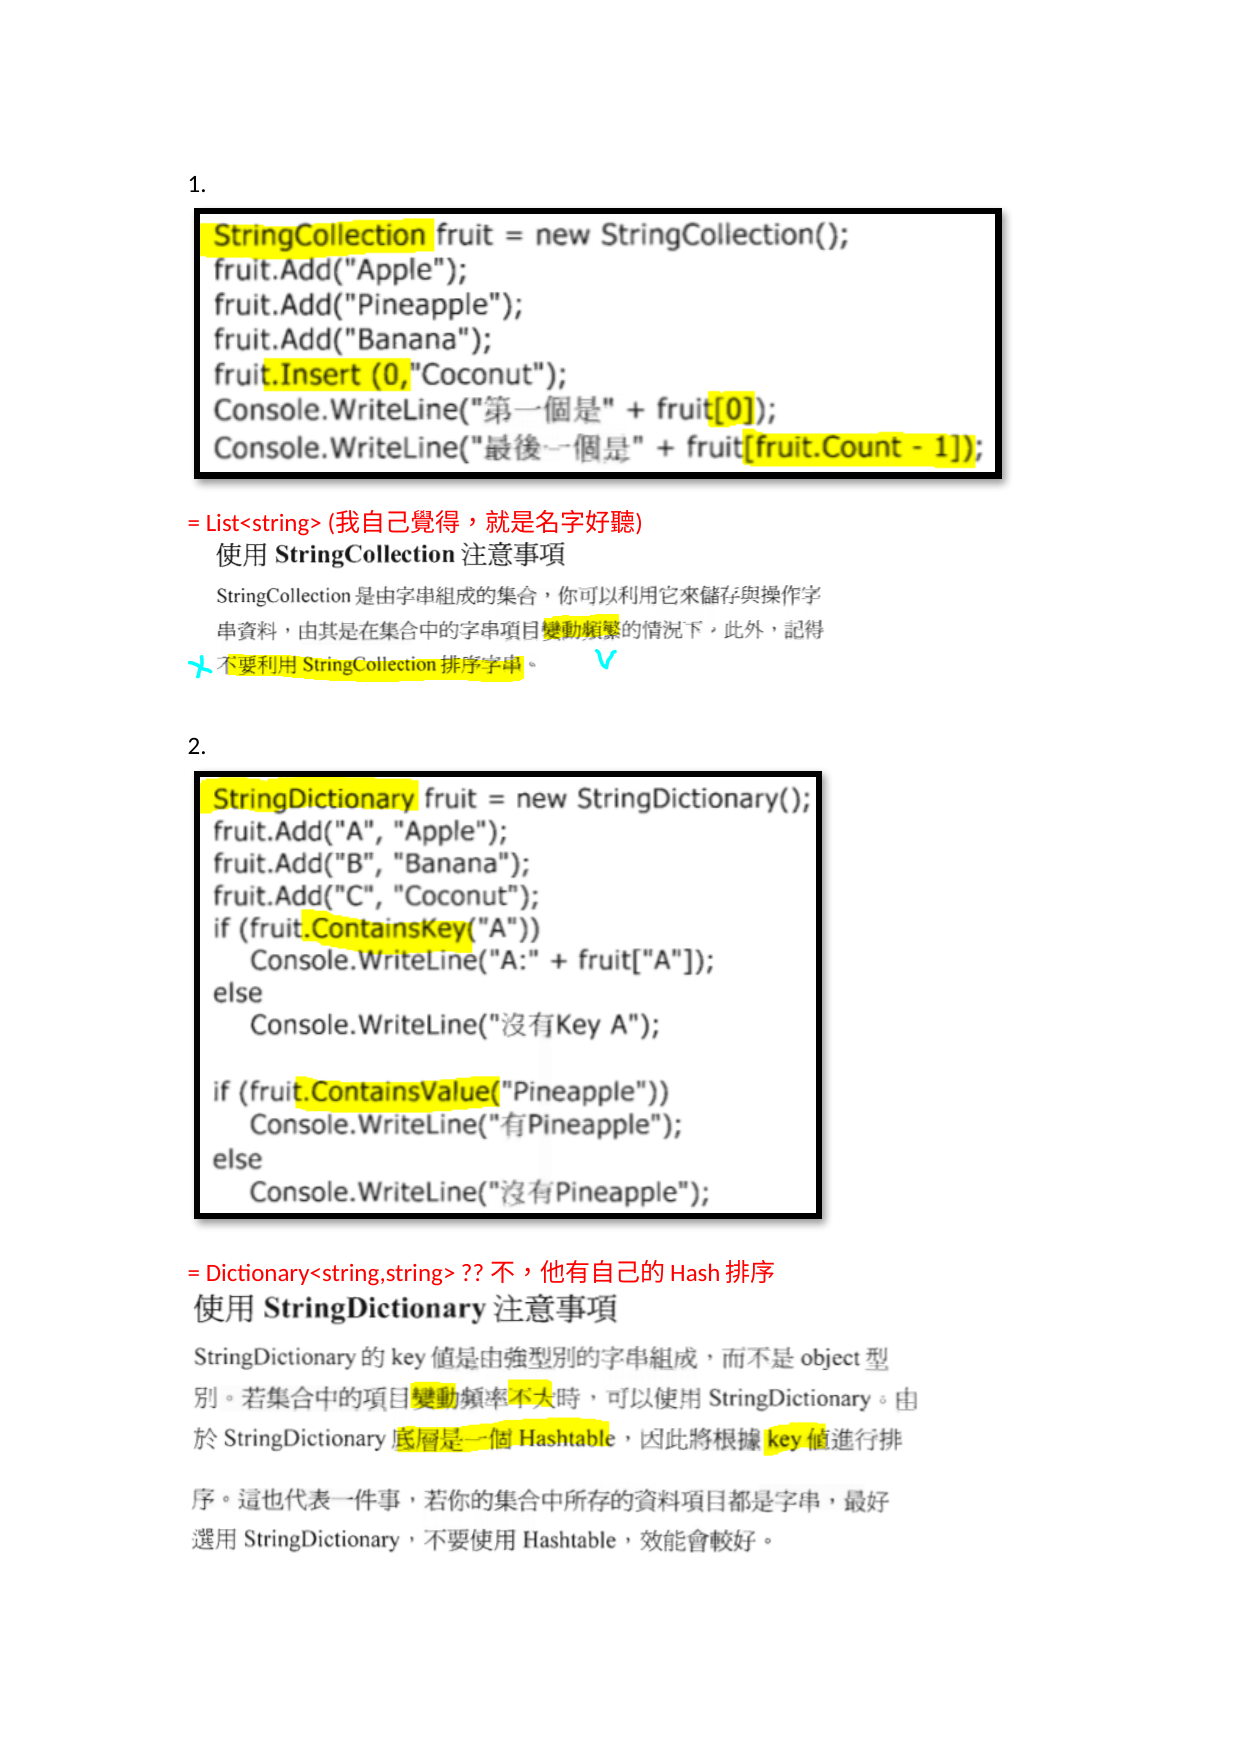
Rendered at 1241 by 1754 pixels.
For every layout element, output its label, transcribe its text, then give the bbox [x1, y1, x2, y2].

picture [200, 777, 816, 1213]
picture [188, 1477, 891, 1553]
text 2. [187, 727, 1053, 764]
picture [200, 214, 995, 472]
text 1. [187, 164, 1053, 202]
text = Dictionary<string,string> ?? 不，他有自己的Hash排序 [187, 1252, 1053, 1289]
text = List<string> (我自己覺得，就是名字好聽) [187, 502, 1053, 539]
picture [187, 539, 830, 682]
picture [187, 1289, 922, 1457]
